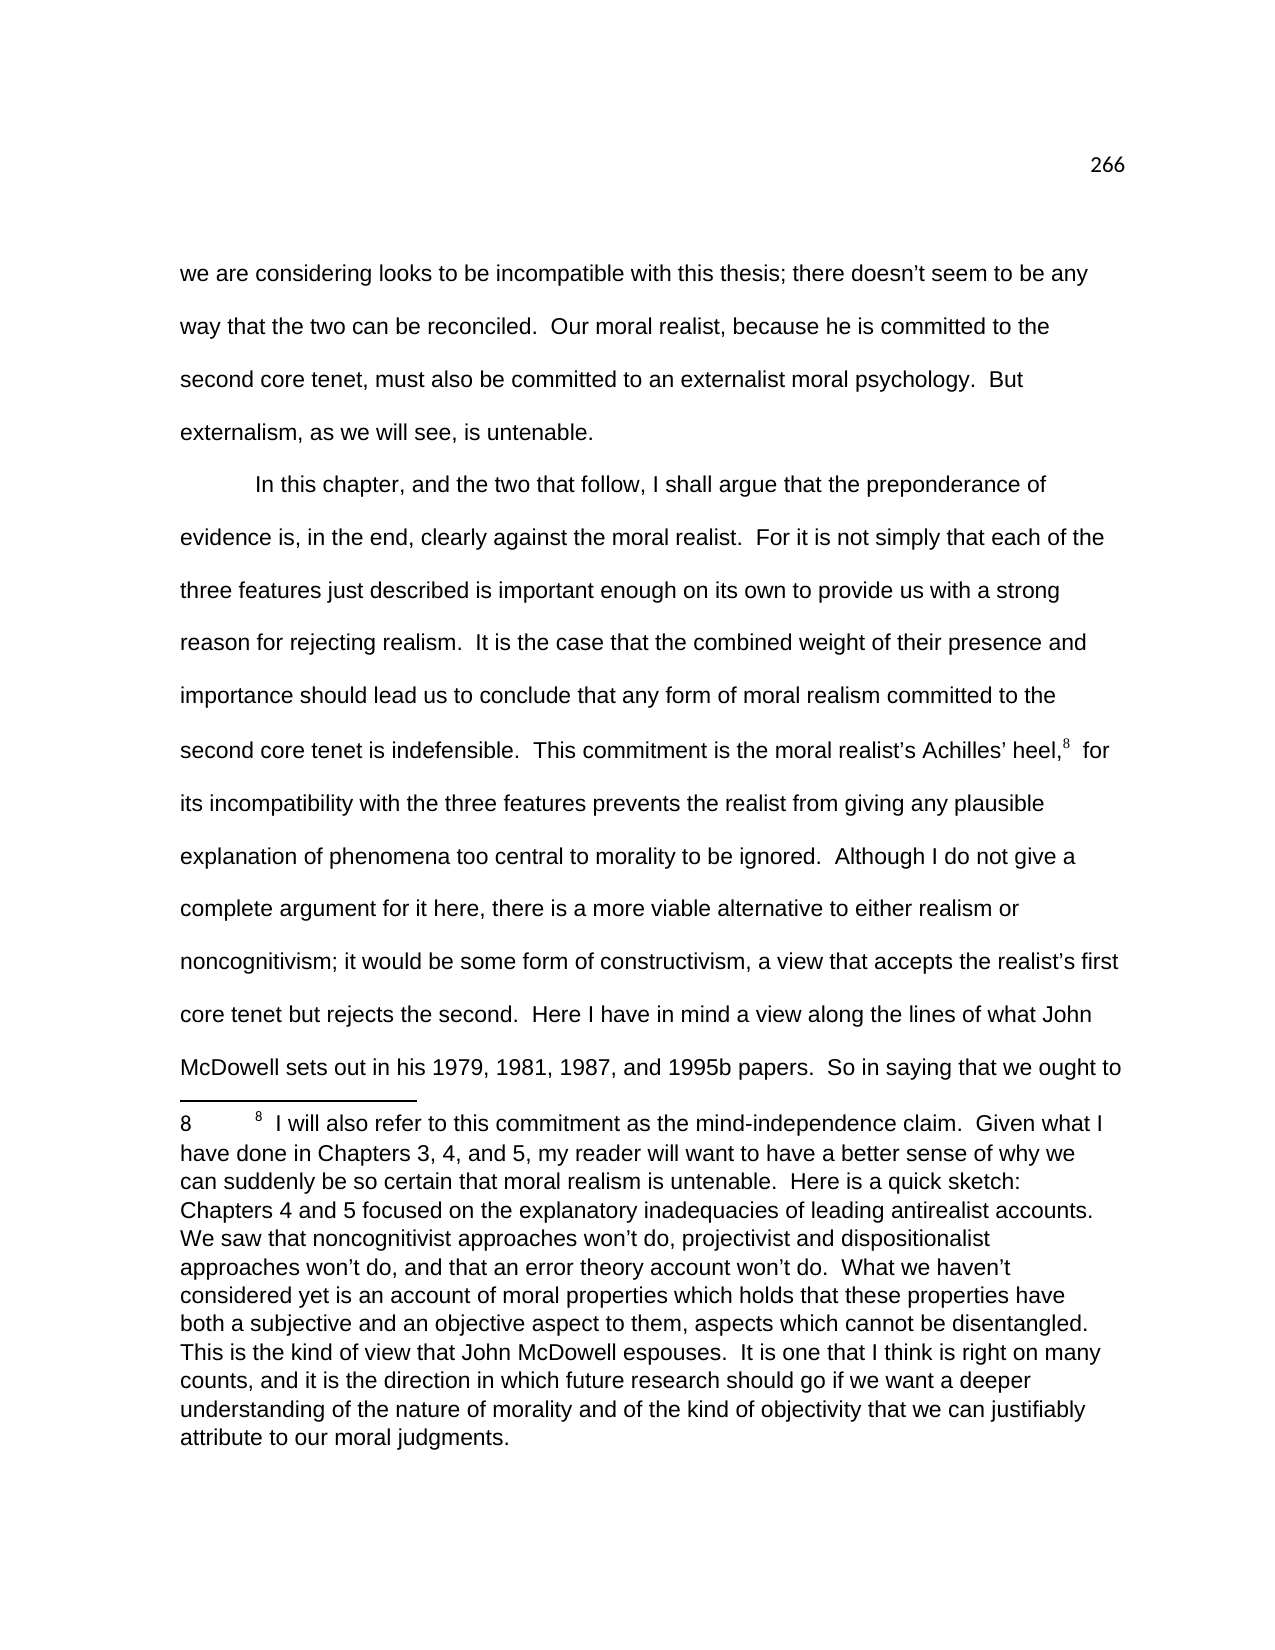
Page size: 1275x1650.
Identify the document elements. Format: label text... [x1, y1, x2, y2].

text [180, 206, 1125, 445]
text In this chapter, and the two that follow, I shall argue that the preponderance of evidence is, in the end, clearly against the moral realist. For it is not simply that each of the three features just described is important enough on its own to provide us with a strong reason for rejecting realism. It is the case that the combined weight of their presence and importance should lead us to conclude that any form of moral realism committed to the second core tenet is indefensible. This commitment is the moral realist’s Achilles’ heel,8 for its incompatibility with the three features prevents the realist from giving any plausible explanation of phenomena too central to morality to be ignored. Although I do not give a complete argument for it here, there is a more viable alternative to either realism or noncognitivism; it would be some form of constructivism, a view that accepts the realist’s first core tenet but rejects the second. Here I have in mind a view along the lines of what John McDowell sets out in his 1979, 1981, 1987, and 1995b papers. So in saying that we ought to reject realism, I also offer reasons for thinking that there is a better alternative to it.9 Thus, I believe that the realist cannot respond by arguing that, although he is unable to account for the three features, he still has the best story in the cumulative sense. [180, 471, 1125, 1080]
